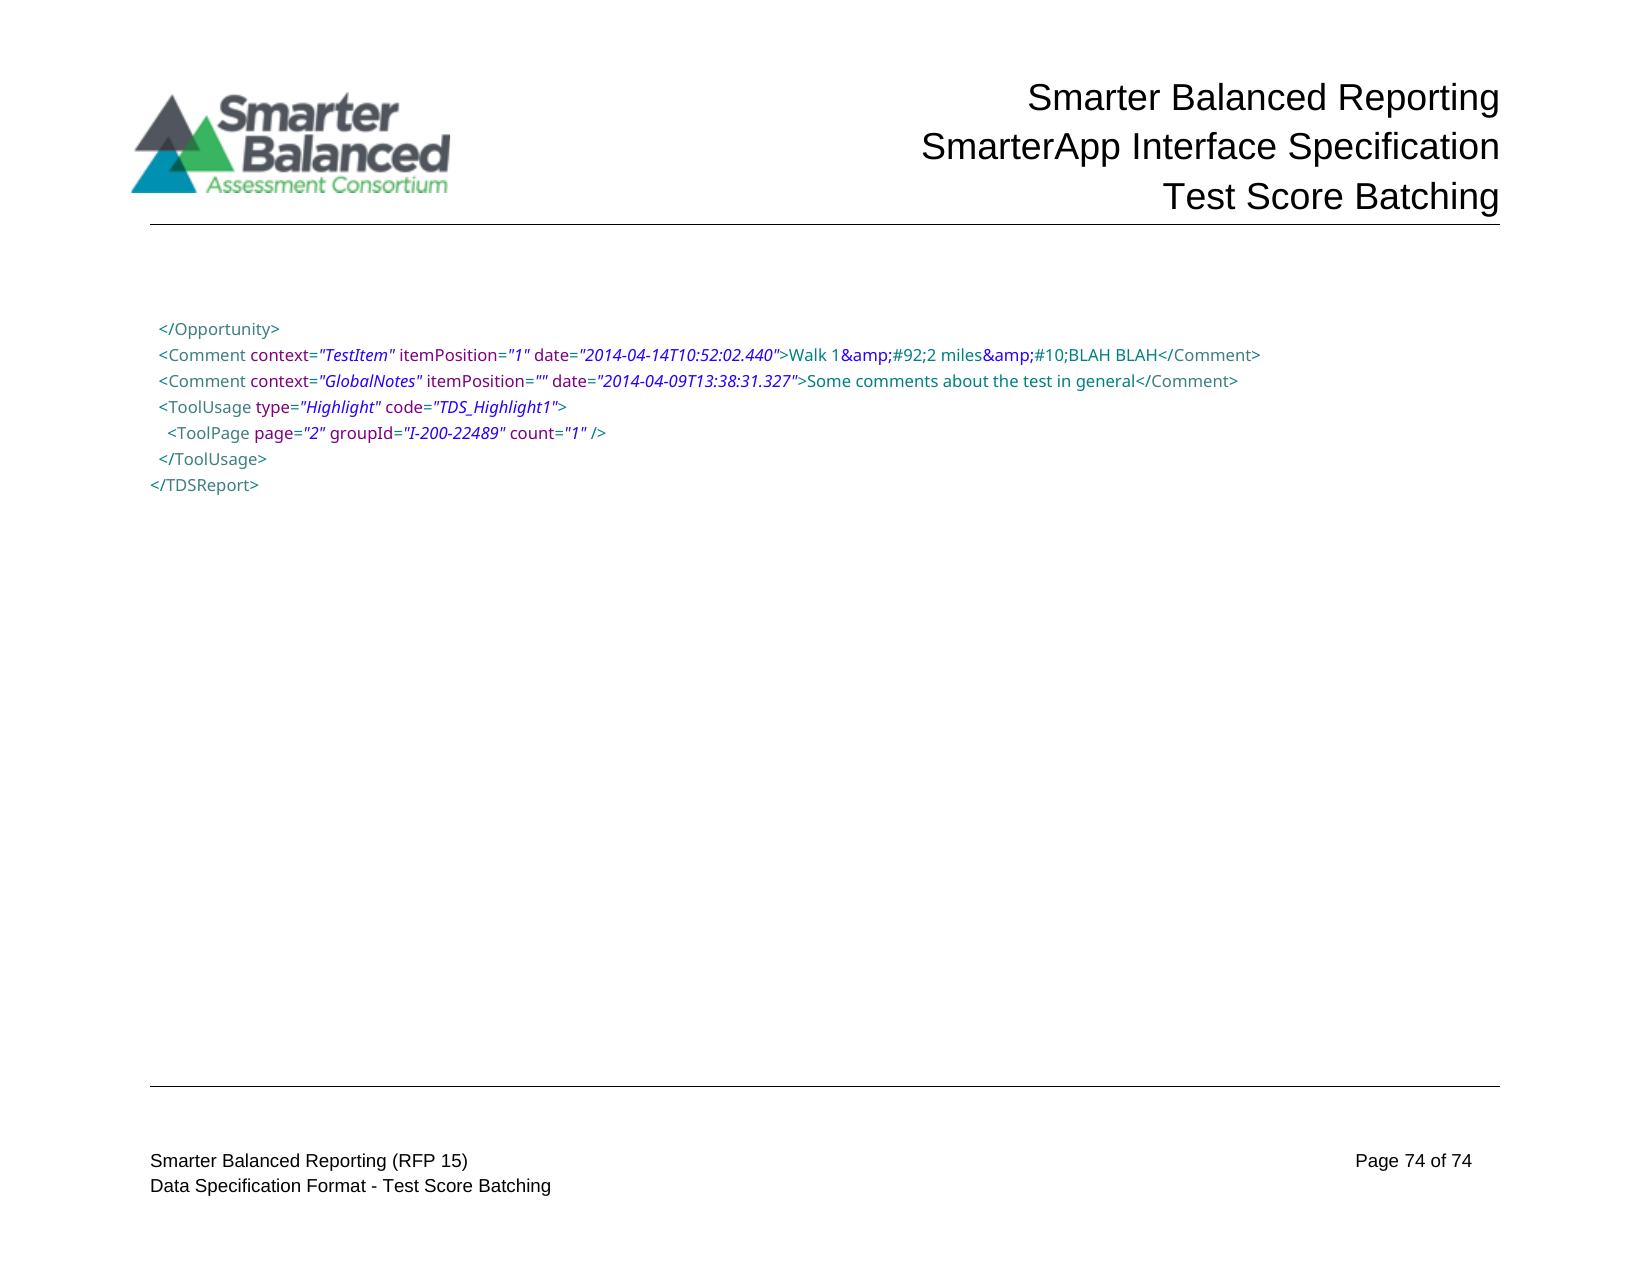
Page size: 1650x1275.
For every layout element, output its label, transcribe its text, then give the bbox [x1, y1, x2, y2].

text <ToolUsage type="Highlight" code="TDS_Highlight1"> [150, 396, 1500, 418]
text <ToolPage page="2" groupId="I-200-22489" count="1" /> [150, 422, 1500, 444]
text <Comment context="TestItem" itemPosition="1" date="2014-04-14T10:52:02.440">Walk 1&amp;#92;2 miles&amp;#10;BLAH BLAH</Comment> [150, 343, 1500, 366]
text </TDSReport> [150, 474, 1500, 496]
picture [131, 92, 451, 193]
text <Comment context="GlobalNotes" itemPosition="" date="2014-04-09T13:38:31.327">Some comments about the test in general</Comment> [150, 369, 1500, 392]
text </ToolUsage> [150, 448, 1500, 470]
text </Opportunity> [150, 317, 1500, 340]
